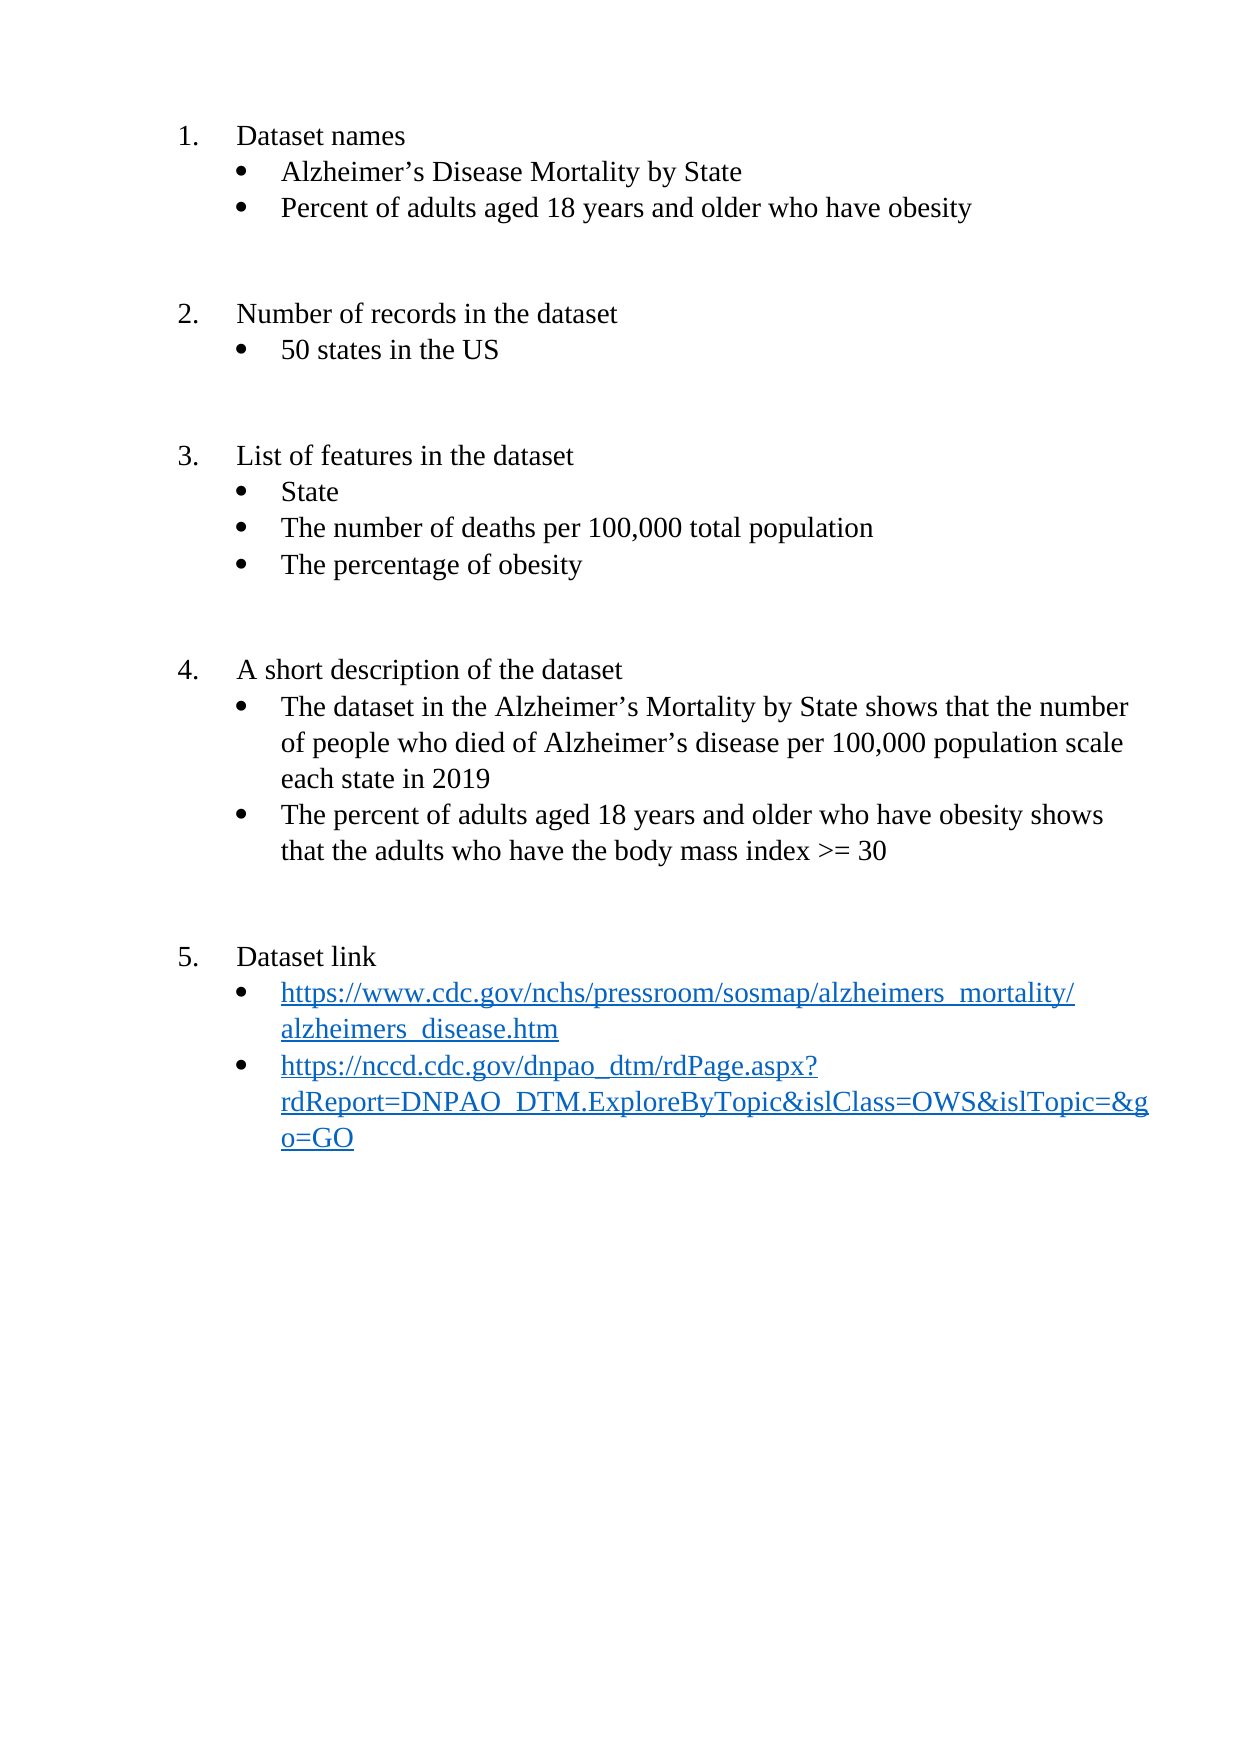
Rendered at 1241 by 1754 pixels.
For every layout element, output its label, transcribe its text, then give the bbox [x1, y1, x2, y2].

list The dataset in the Alzheimer’s Mortality by State shows that the number of people who died of Alzheimer’s disease per 100,000 population scale each state in 2019 [236, 689, 1152, 794]
list The percent of adults aged 18 years and older who have obesity shows that the adults who have the body mass index >= 30 [236, 797, 1152, 867]
list https://nccd.cdc.gov/dnpao_dtm/rdPage.aspx?rdReport=DNPAO_DTM.ExploreByTopic&islClass=OWS&islTopic=&go=GO [236, 1048, 1152, 1153]
list The percentage of obesity [236, 547, 1152, 580]
list List of features in the dataset [177, 438, 1152, 472]
list https://www.cdc.gov/nchs/pressroom/sosmap/alzheimers_mortality/alzheimers_disease.htm [236, 975, 1152, 1045]
list Alzheimer’s Disease Mortality by State [236, 154, 1152, 188]
list Dataset link [177, 939, 1152, 973]
list The number of deaths per 100,000 total population [236, 511, 1152, 544]
list A short description of the dataset [177, 652, 1152, 686]
list Number of records in the dataset [177, 296, 1152, 330]
list Dataset names [177, 118, 1152, 152]
list State [236, 474, 1152, 508]
list Percent of adults aged 18 years and older who have obesity [236, 191, 1152, 224]
list 50 states in the US [236, 332, 1152, 366]
